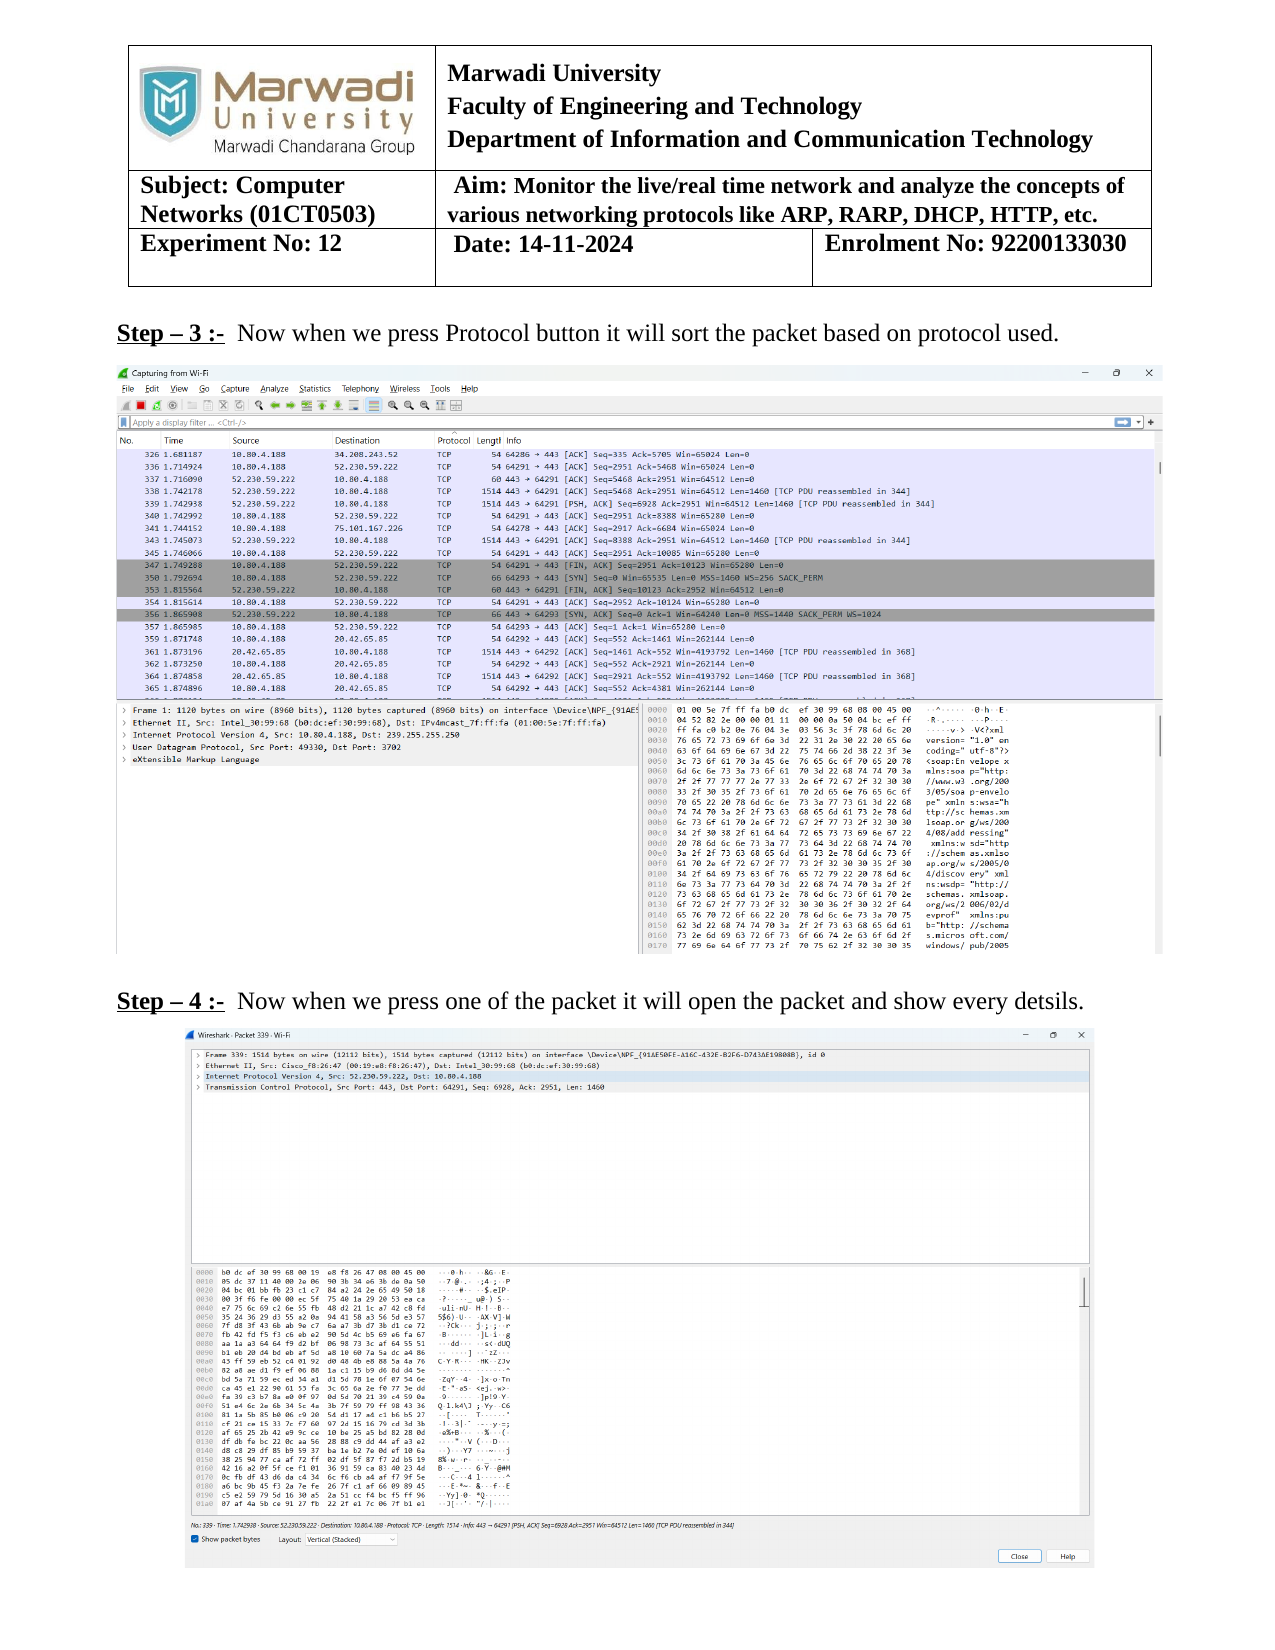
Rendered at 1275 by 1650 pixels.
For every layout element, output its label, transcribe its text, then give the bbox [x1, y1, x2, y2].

picture [184, 1028, 1095, 1568]
picture [116, 365, 1163, 954]
text Step – 3 :- Now when we press Protocol button it will sort the packet based on protocol used. [117, 318, 1162, 347]
picture [139, 63, 415, 155]
text Step – 4 :- Now when we press one of the packet it will open the packet and show every detsils. [117, 986, 1162, 1015]
